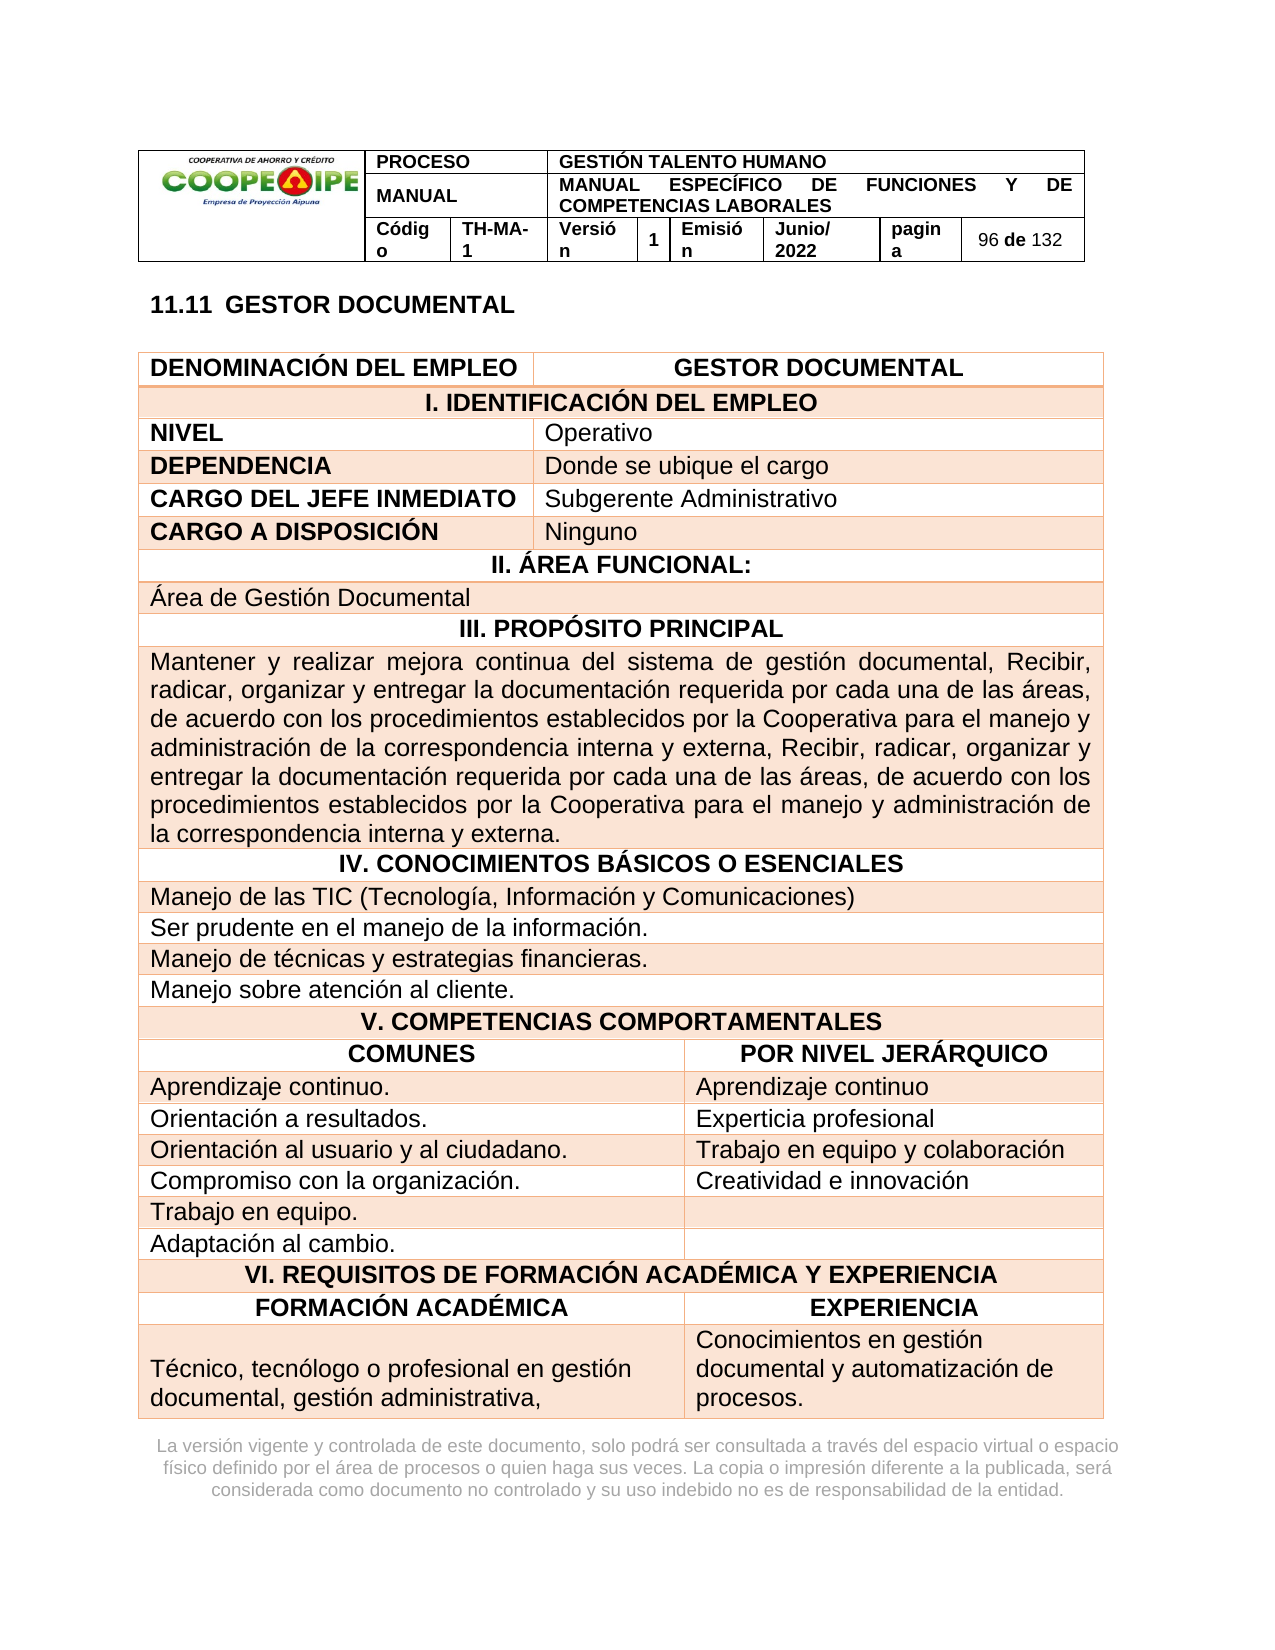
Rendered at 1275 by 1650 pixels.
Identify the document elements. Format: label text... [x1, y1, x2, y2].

table_cell [685, 1197, 1103, 1227]
table_cell Manejo sobre atención al cliente. [139, 975, 1103, 1006]
table_cell DEPENDENCIA [139, 451, 533, 483]
table_cell Operativo [534, 419, 1103, 450]
table_cell COMUNES [139, 1040, 684, 1071]
table_cell Adaptación al cambio. [139, 1229, 684, 1259]
picture [158, 151, 362, 208]
table_cell FORMACIÓN ACADÉMICA [139, 1293, 684, 1324]
table_header DENOMINACIÓN DEL EMPLEO [139, 353, 533, 384]
subtitle GESTOR DOCUMENTAL [150, 290, 1125, 319]
table_cell Trabajo en equipo y colaboración [685, 1135, 1103, 1165]
table_cell Donde se ubique el cargo [534, 451, 1103, 483]
table_cell Subgerente Administrativo [534, 484, 1103, 516]
table_cell Mantener y realizar mejora continua del sistema de gestión documental, Recibir, radicar, organizar y entregar la documentación requerida por cada una de las áreas, de acuerdo con los procedimientos establecidos por la Cooperativa para el manejo y administración de la correspondencia interna y externa, Recibir, radicar, organizar y entregar la documentación requerida por cada una de las áreas, de acuerdo con los procedimientos establecidos por la Cooperativa para el manejo y administración de la correspondencia interna y externa. [139, 647, 1103, 848]
table_cell Experticia profesional [685, 1104, 1103, 1134]
table_cell Trabajo en equipo. [139, 1197, 684, 1227]
table_cell Creatividad e innovación [685, 1166, 1103, 1196]
table_cell I. IDENTIFICACIÓN DEL EMPLEO [139, 388, 1103, 417]
table_cell POR NIVEL JERÁRQUICO [685, 1040, 1103, 1071]
table_cell CARGO A DISPOSICIÓN [139, 517, 533, 549]
table_cell Compromiso con la organización. [139, 1166, 684, 1196]
table_cell Manejo de las TIC (Tecnología, Información y Comunicaciones) [139, 882, 1103, 912]
table_cell [685, 1229, 1103, 1259]
table_cell V. COMPETENCIAS COMPORTAMENTALES [139, 1007, 1103, 1038]
table_cell Técnico, tecnólogo o profesional en gestión documental, gestión administrativa, Administración de empresas [139, 1325, 684, 1418]
table_cell Ninguno [534, 517, 1103, 549]
table_cell Ser prudente en el manejo de la información. [139, 913, 1103, 943]
table_cell NIVEL [139, 419, 533, 450]
table_cell II. ÁREA FUNCIONAL: [139, 550, 1103, 581]
table_cell EXPERIENCIA [685, 1293, 1103, 1324]
table_cell IV. CONOCIMIENTOS BÁSICOS O ESENCIALES [139, 849, 1103, 881]
table_cell Manejo de técnicas y estrategias financieras. [139, 944, 1103, 974]
table_cell VI. REQUISITOS DE FORMACIÓN ACADÉMICA Y EXPERIENCIA [139, 1260, 1103, 1292]
table_cell III. PROPÓSITO PRINCIPAL [139, 614, 1103, 646]
table_cell Aprendizaje continuo. [139, 1072, 684, 1102]
table_cell Orientación al usuario y al ciudadano. [139, 1135, 684, 1165]
table_cell Orientación a resultados. [139, 1104, 684, 1134]
table_header GESTOR DOCUMENTAL [534, 353, 1103, 384]
table_cell Conocimientos en gestión documental y automatización de procesos. [685, 1325, 1103, 1418]
table_cell Área de Gestión Documental [139, 583, 1103, 613]
table_cell CARGO DEL JEFE INMEDIATO [139, 484, 533, 516]
table_cell Aprendizaje continuo [685, 1072, 1103, 1102]
